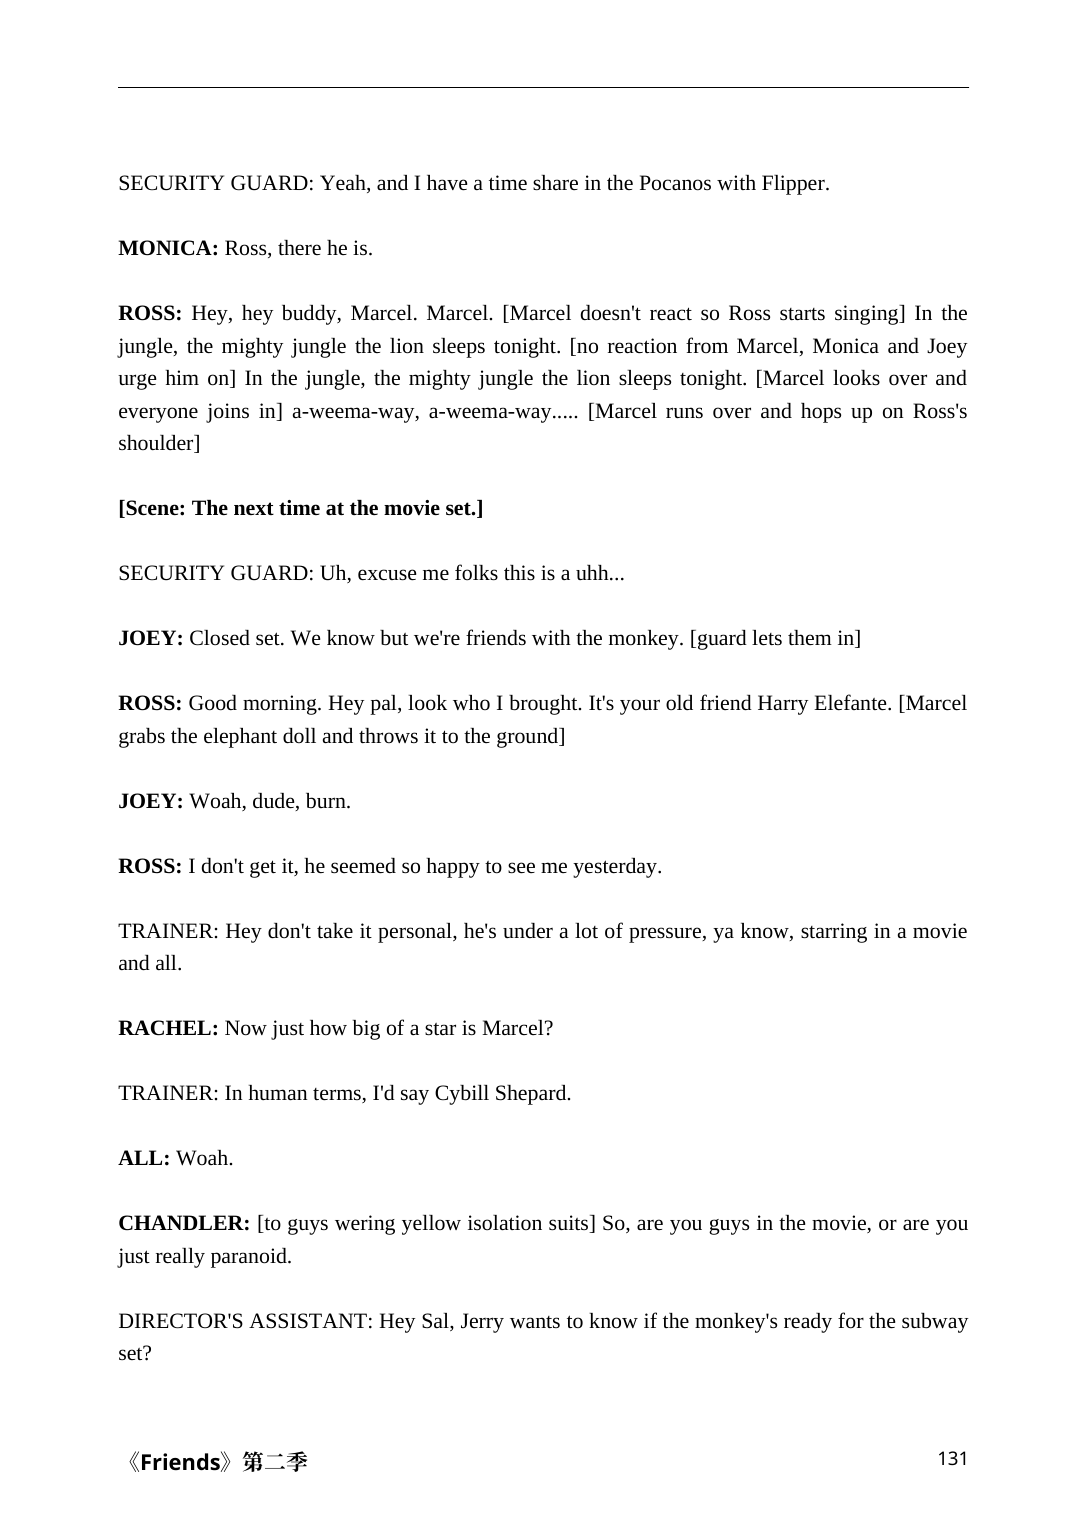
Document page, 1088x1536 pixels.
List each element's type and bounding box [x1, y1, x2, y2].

text [118, 134, 969, 1369]
